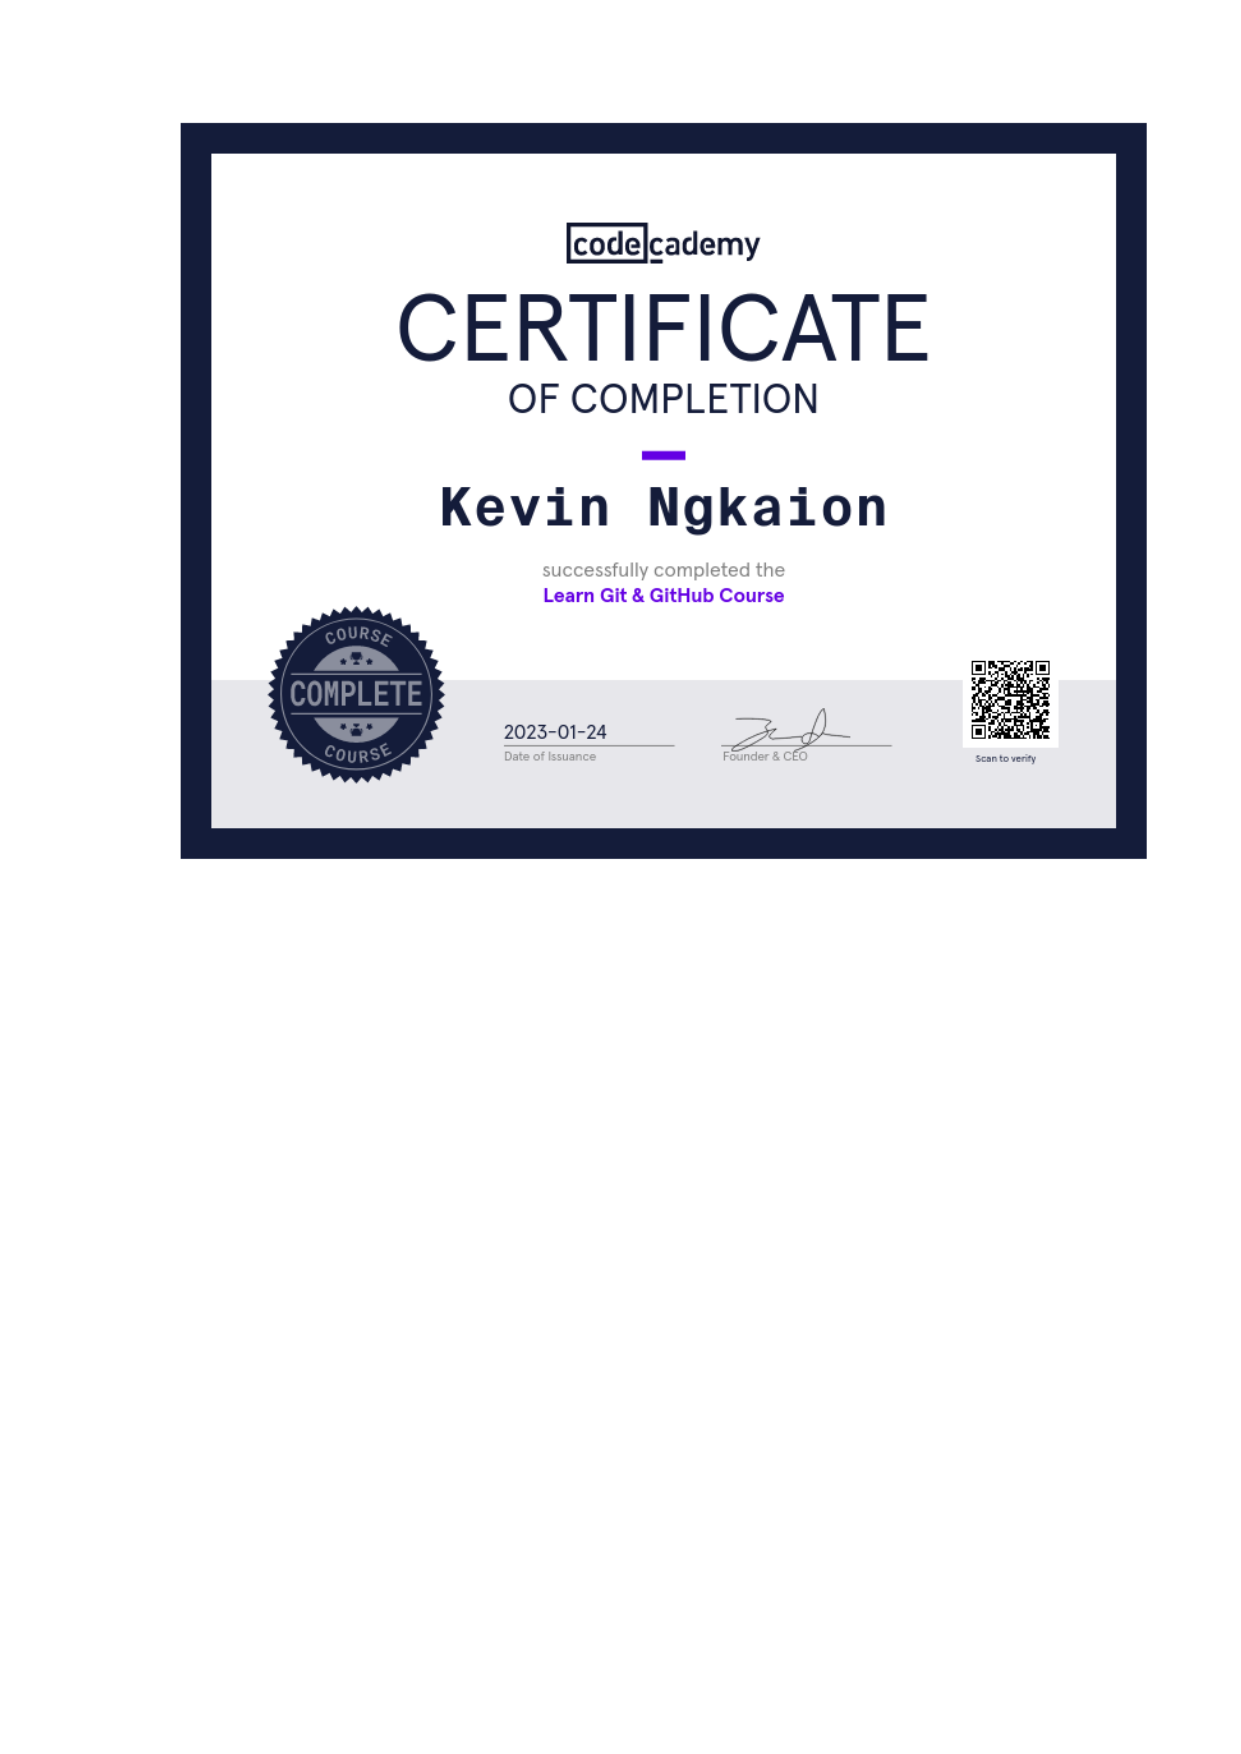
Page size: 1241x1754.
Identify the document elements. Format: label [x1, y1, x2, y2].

picture [177, 118, 1152, 868]
